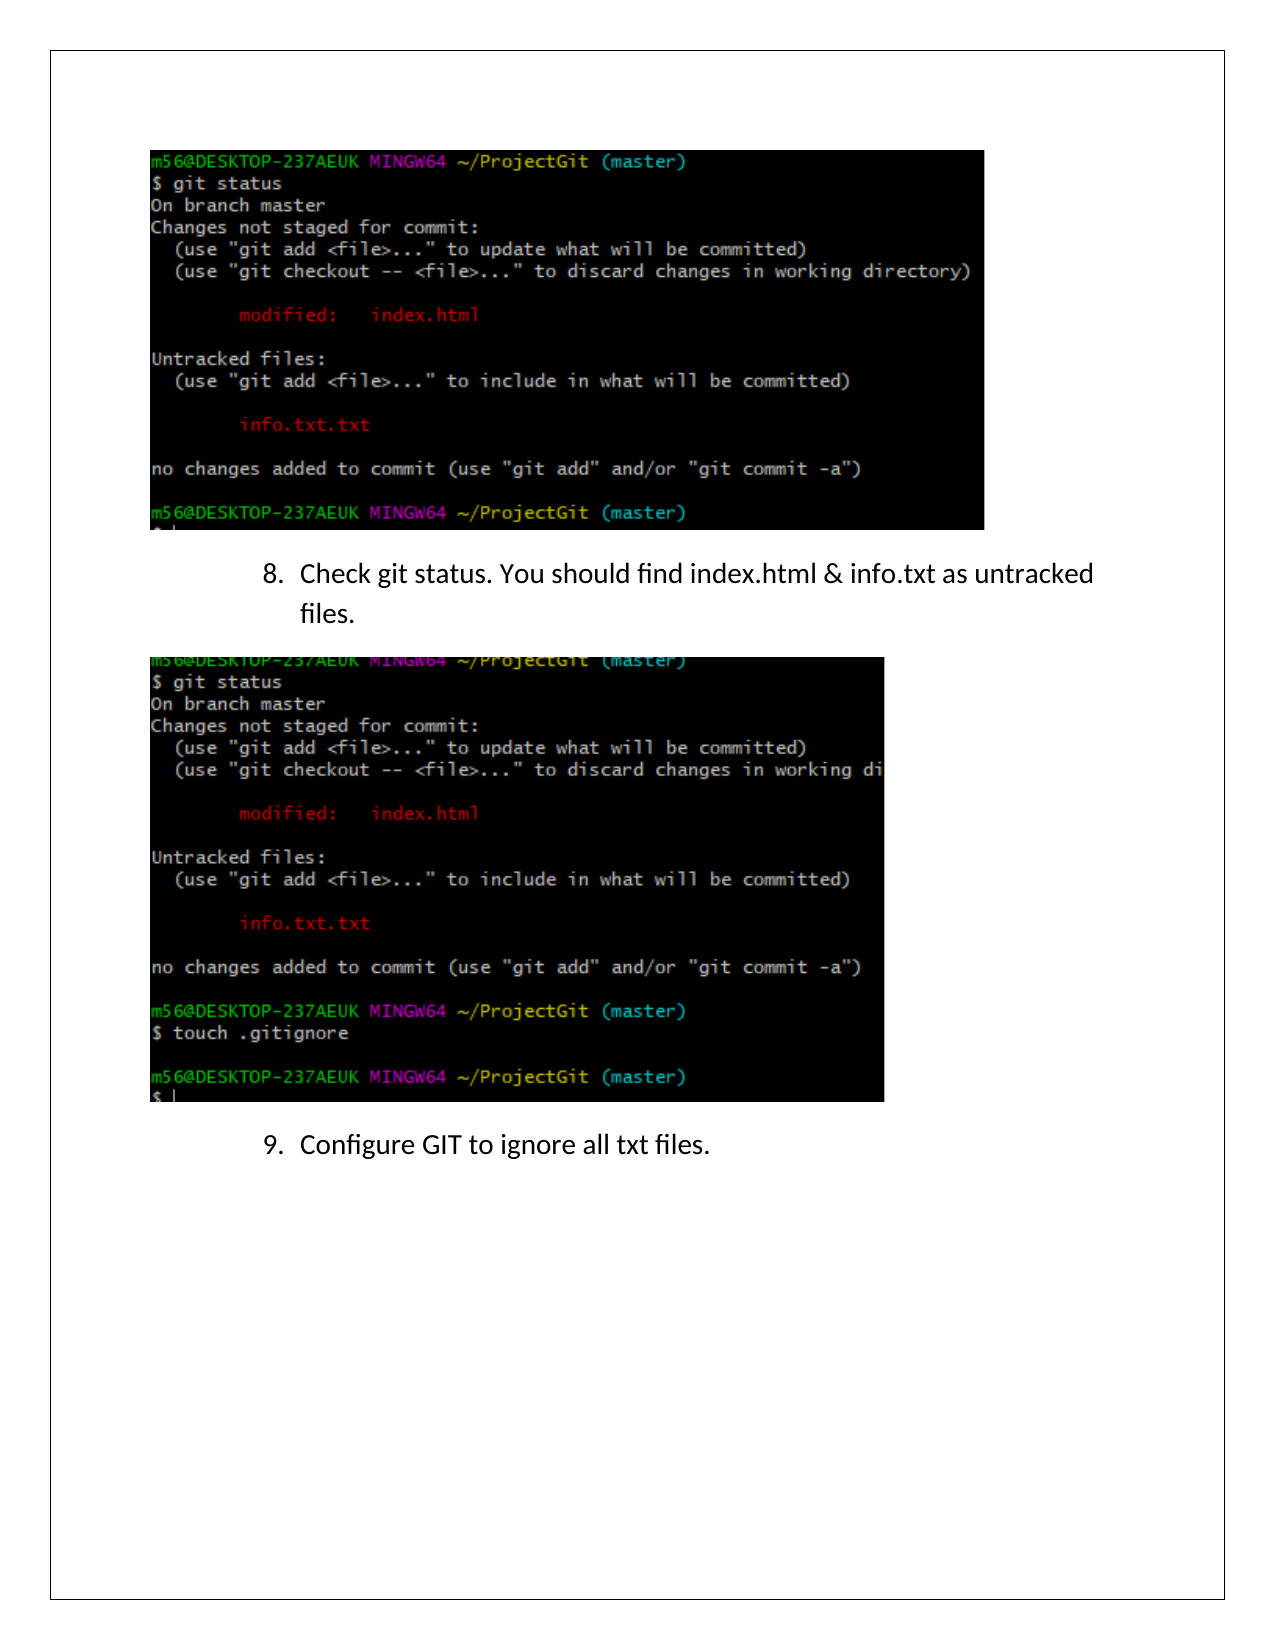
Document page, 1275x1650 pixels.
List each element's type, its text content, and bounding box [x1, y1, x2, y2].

picture [150, 657, 885, 1102]
list Configure GIT to ignore all txt files. [262, 1126, 1125, 1162]
list Check git status. You should find index.html & info.txt as untracked files. [262, 555, 1125, 631]
picture [150, 150, 985, 530]
